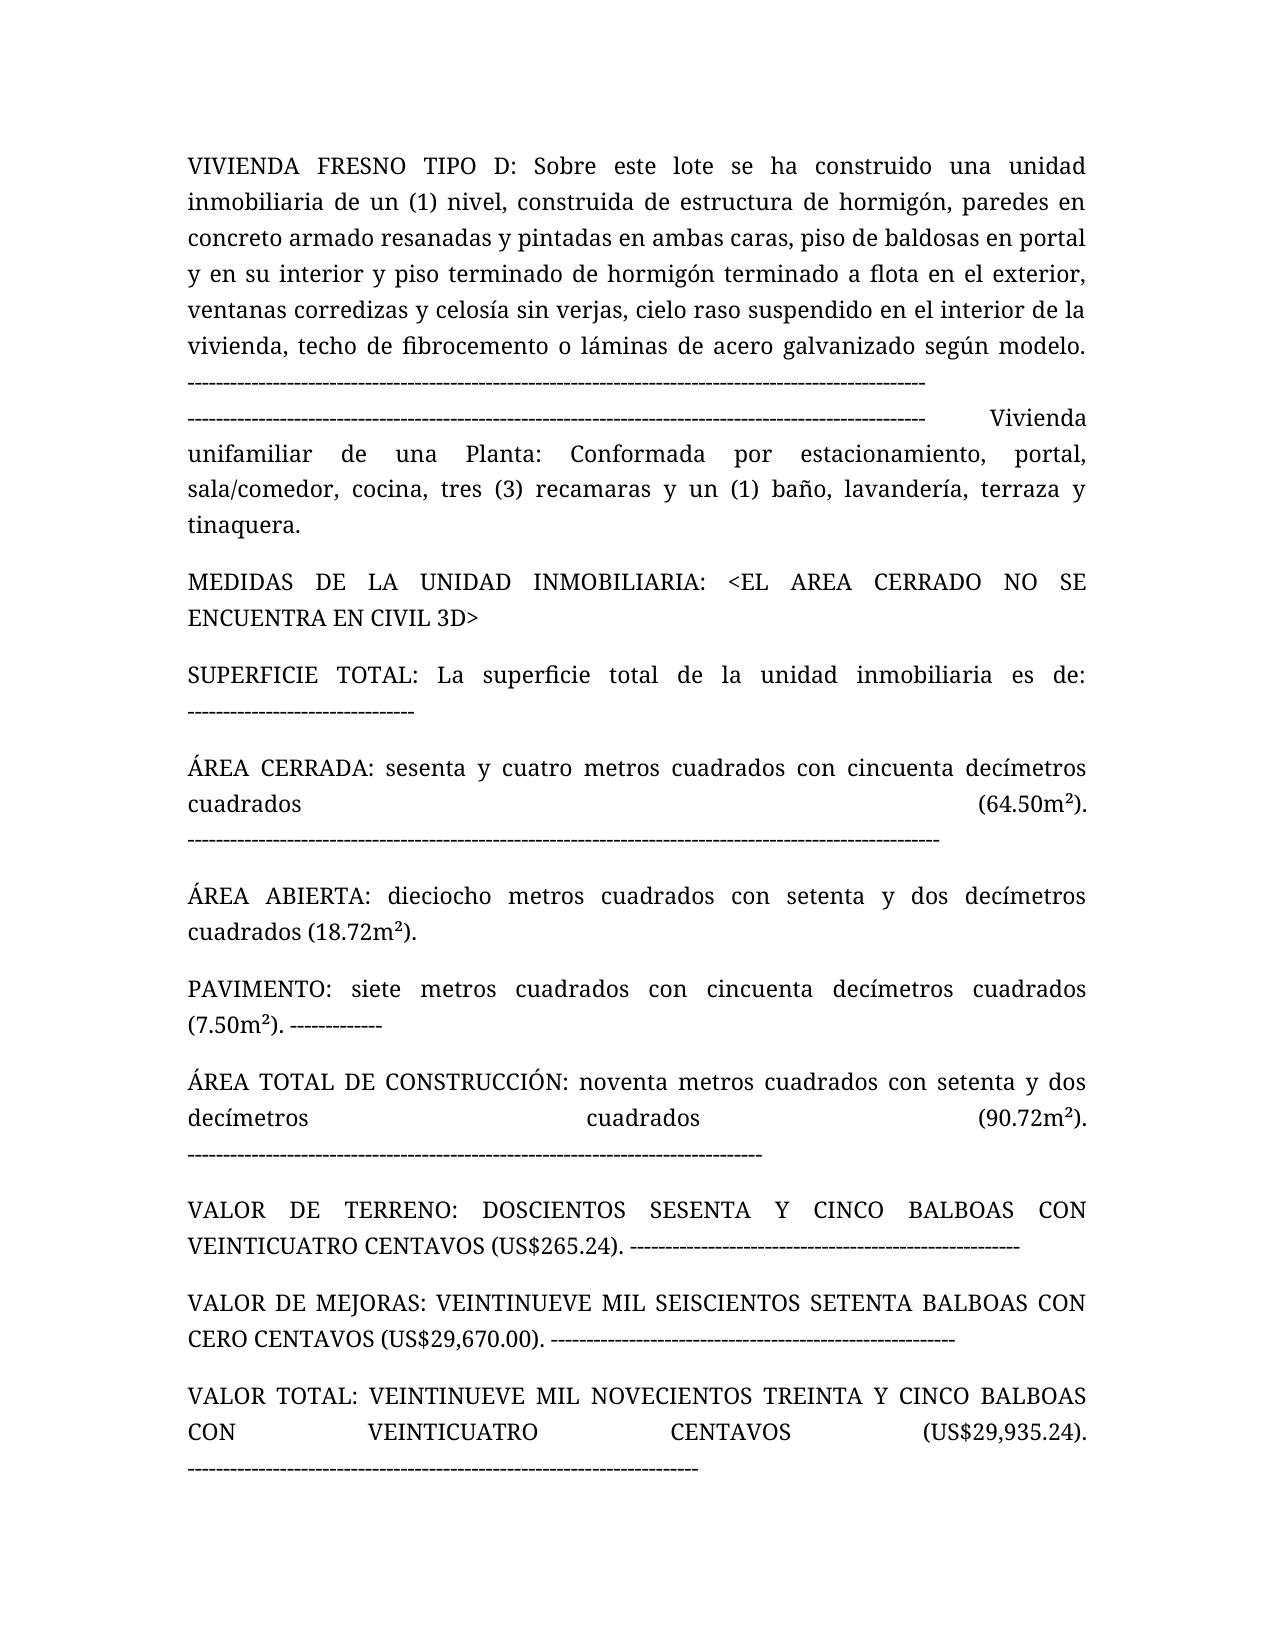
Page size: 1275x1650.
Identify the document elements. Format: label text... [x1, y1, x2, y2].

text SUPERFICIE TOTAL: La superficie total de la unidad inmobiliaria es de: -------------------------------- [187, 659, 1087, 726]
text PAVIMENTO: siete metros cuadrados con cincuenta decímetros cuadrados (7.50m²). ------------- [187, 973, 1087, 1040]
text MEDIDAS DE LA UNIDAD INMOBILIARIA: <EL AREA CERRADO NO SE ENCUENTRA EN CIVIL 3D> [187, 566, 1087, 633]
text ÁREA CERRADA: sesenta y cuatro metros cuadrados con cincuenta decímetros cuadrados (64.50m²). ---------------------------------------------------------------------------------------------------------- [187, 752, 1087, 855]
text ÁREA ABIERTA: dieciocho metros cuadrados con setenta y dos decímetros cuadrados (18.72m²). [187, 880, 1087, 947]
text ÁREA TOTAL DE CONSTRUCCIÓN: noventa metros cuadrados con setenta y dos decímetros cuadrados (90.72m²). --------------------------------------------------------------------------------- [187, 1066, 1087, 1169]
text VALOR DE MEJORAS: VEINTINUEVE MIL SEISCIENTOS SETENTA BALBOAS CON CERO CENTAVOS (US$29,670.00). --------------------------------------------------------- [187, 1287, 1087, 1354]
text VIVIENDA FRESNO TIPO D: Sobre este lote se ha construido una unidad inmobiliaria de un (1) nivel, construida de estructura de hormigón, paredes en concreto armado resanadas y pintadas en ambas caras, piso de baldosas en portal y en su interior y piso terminado de hormigón terminado a flota en el exterior, ventanas corredizas y celosía sin verjas, cielo raso suspendido en el interior de la vivienda, techo de fibrocemento o láminas de acero galvanizado según modelo. -------------------------------------------------------------------------------------------------------- -------------------------------------------------------------------------------------------------------- Vivienda unifamiliar de una Planta: Conformada por estacionamiento, portal, sala/comedor, cocina, tres (3) recamaras y un (1) baño, lavandería, terraza y tinaquera. [187, 150, 1087, 541]
text VALOR DE TERRENO: DOSCIENTOS SESENTA Y CINCO BALBOAS CON VEINTICUATRO CENTAVOS (US$265.24). ------------------------------------------------------- [187, 1194, 1087, 1261]
text VALOR TOTAL: VEINTINUEVE MIL NOVECIENTOS TREINTA Y CINCO BALBOAS CON VEINTICUATRO CENTAVOS (US$29,935.24). ------------------------------------------------------------------------ [187, 1380, 1087, 1483]
